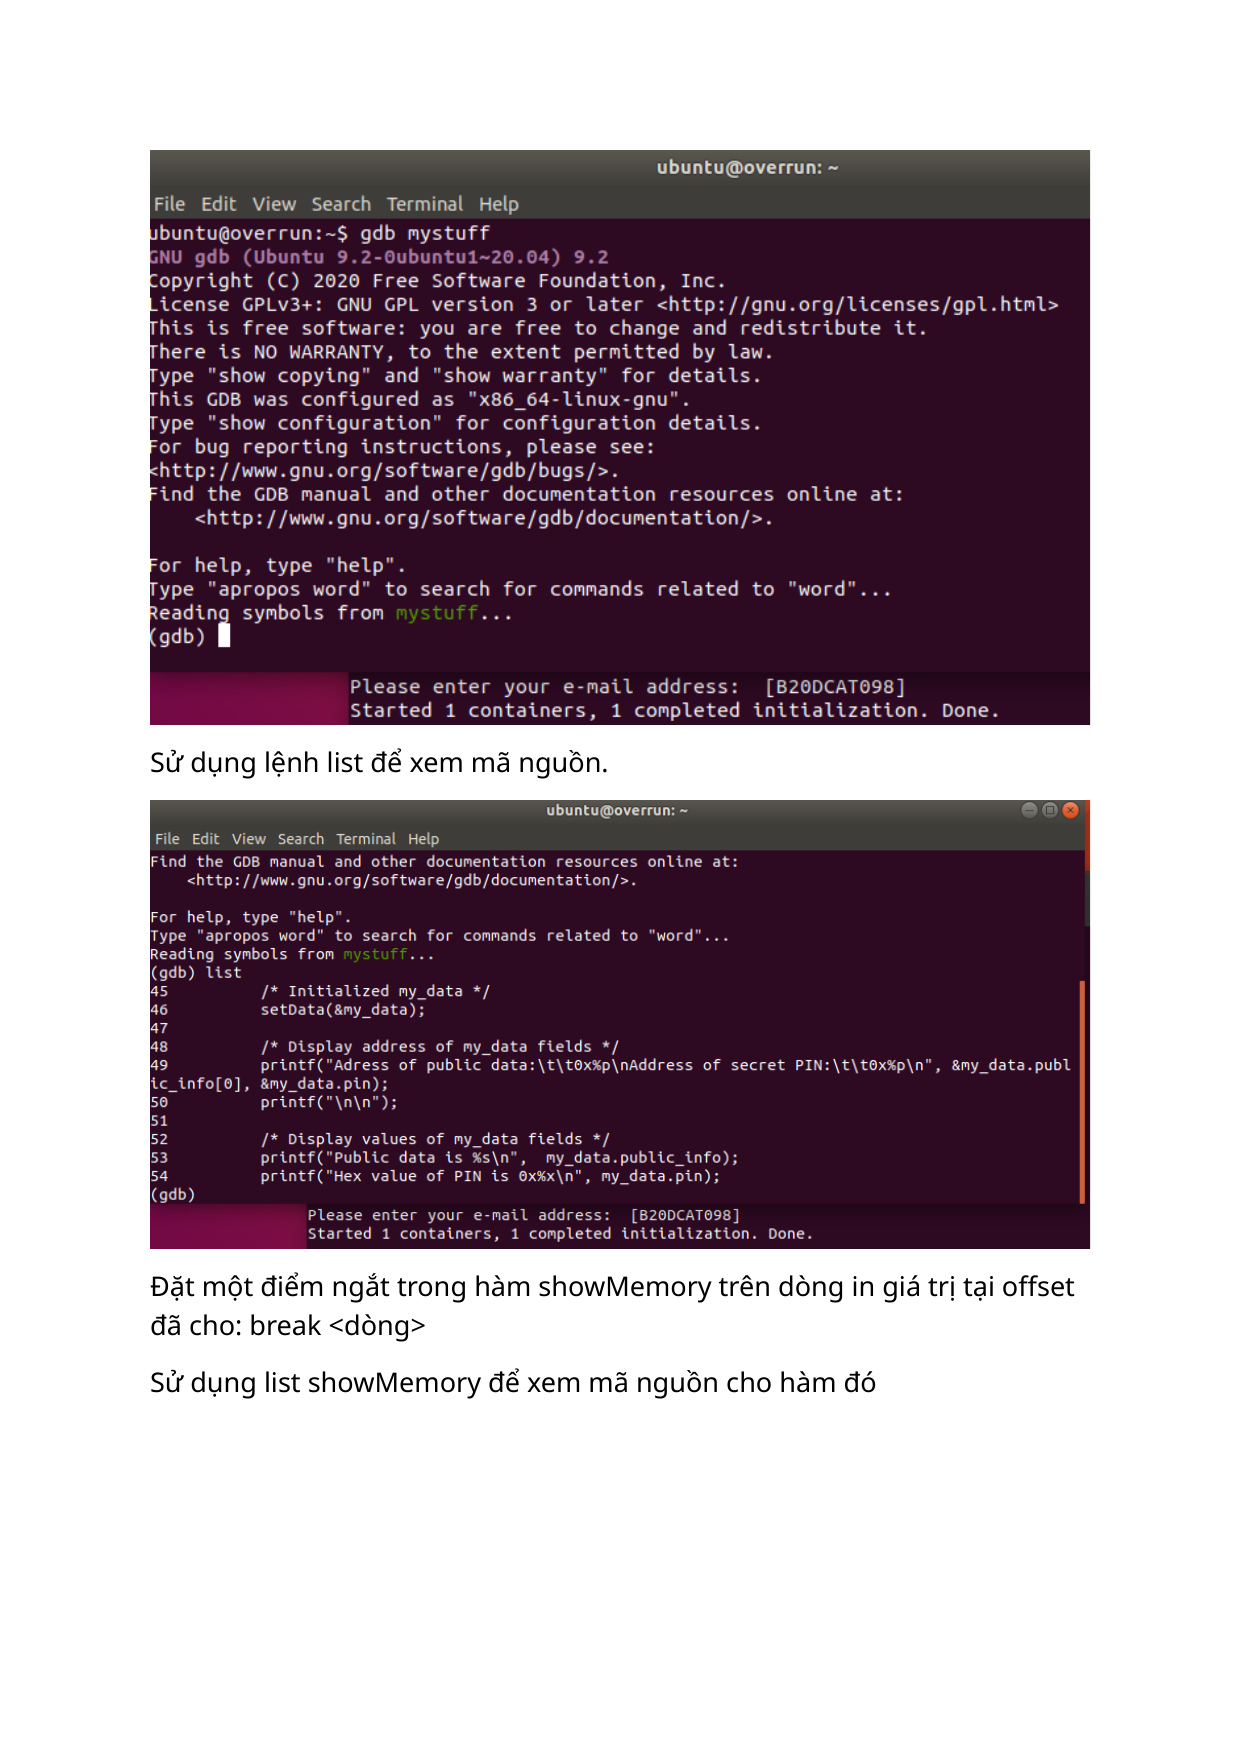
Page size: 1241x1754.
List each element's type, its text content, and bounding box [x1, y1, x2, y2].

picture [150, 150, 1091, 725]
text Sử dụng lệnh list để xem mã nguồn. [150, 743, 1090, 780]
text Sử dụng list showMemory để xem mã nguồn cho hàm đó [150, 1363, 1090, 1400]
picture [150, 800, 1091, 1249]
text Đặt một điểm ngắt trong hàm showMemory trên dòng in giá trị tại offset đã cho: break <dòng> [150, 1267, 1090, 1344]
